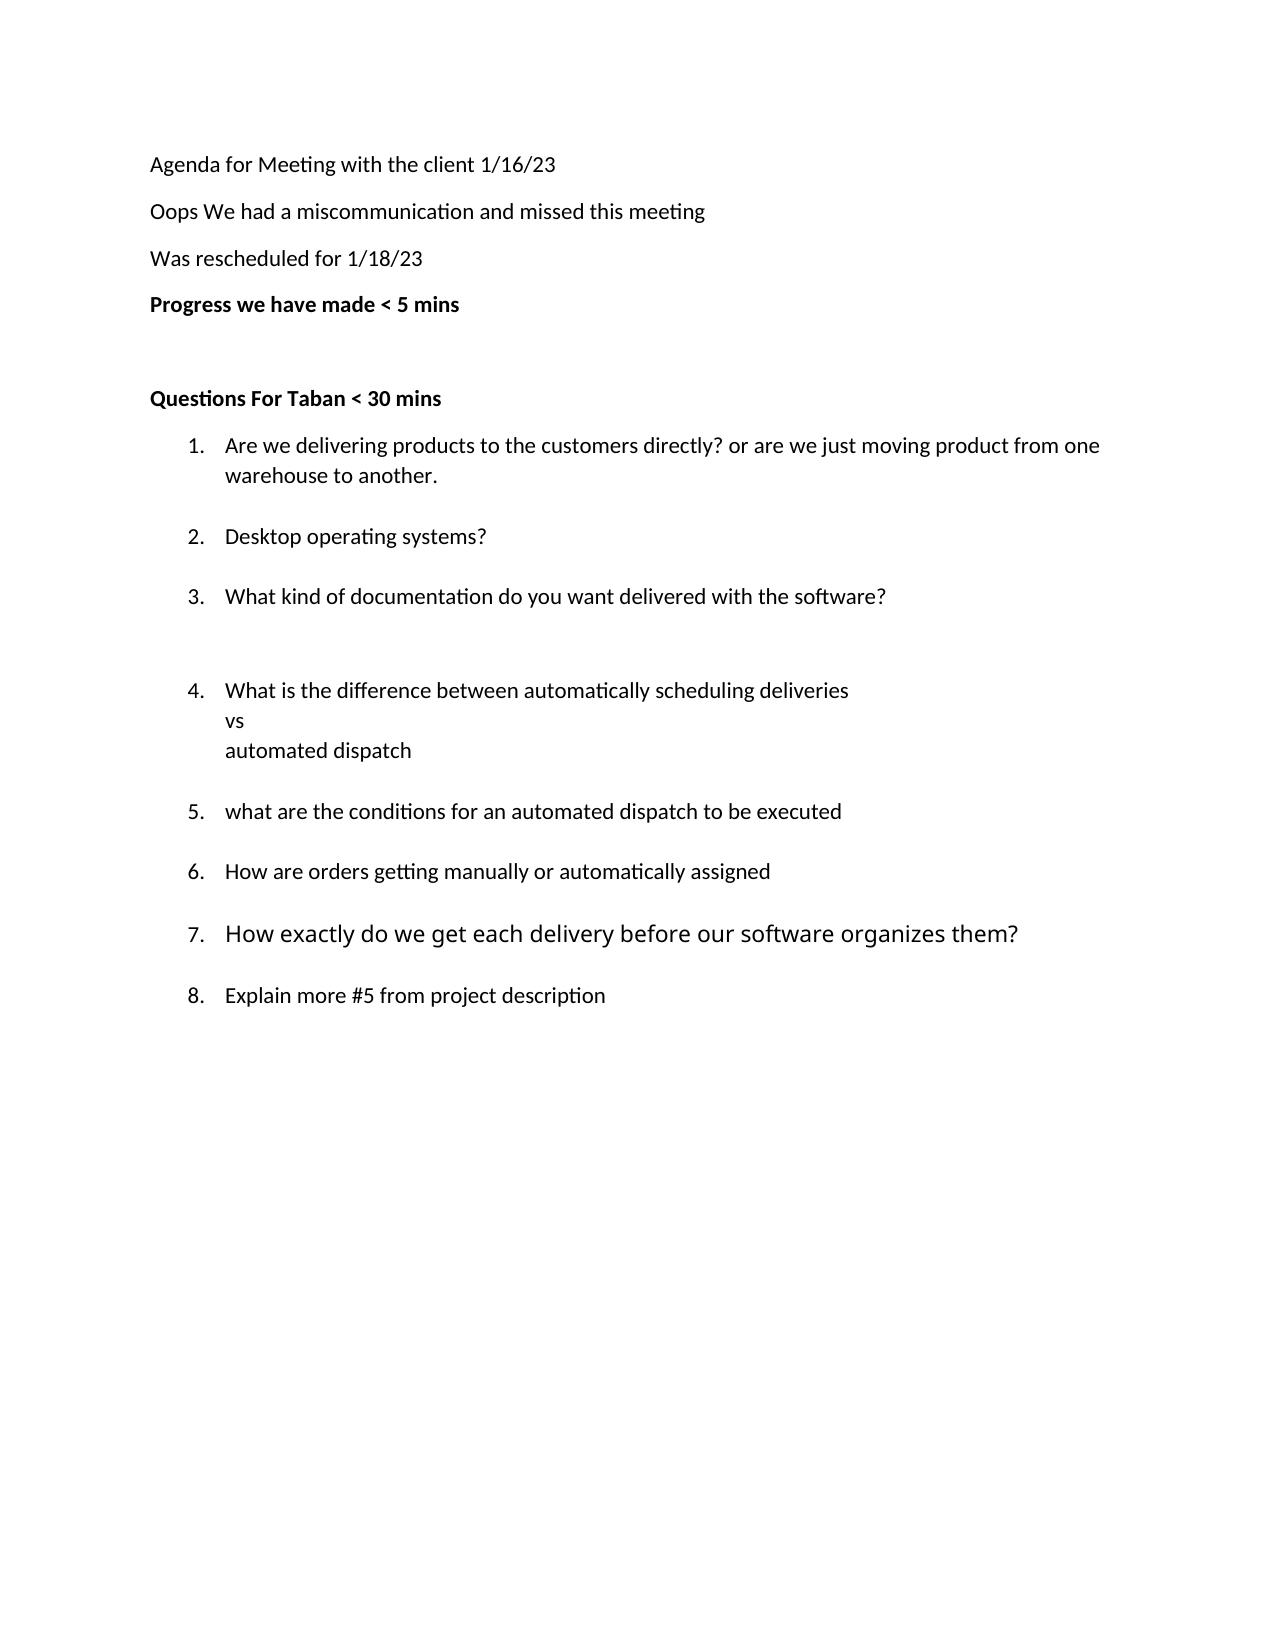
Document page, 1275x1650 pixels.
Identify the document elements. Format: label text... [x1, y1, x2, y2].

list How exactly do we get each delivery before our software organizes them? [187, 918, 1125, 949]
text Oops We had a miscommunication and missed this meeting [150, 197, 1125, 225]
list Explain more #5 from project description [187, 982, 1125, 1010]
list what are the conditions for an automated dispatch to be executed [187, 797, 1125, 825]
list What kind of documentation do you want delivered with the software? [187, 582, 1125, 610]
list Are we delivering products to the customers directly? or are we just moving product from one warehouse to another. [187, 431, 1125, 489]
list How are orders getting manually or automatically assigned [187, 857, 1125, 885]
text Agenda for Meeting with the client 1/16/23 [150, 150, 1125, 178]
list automated dispatch [225, 736, 1125, 764]
list What is the difference between automatically scheduling deliveries [187, 676, 1125, 704]
text Was rescheduled for 1/18/23 [150, 244, 1125, 272]
list vs [225, 706, 1125, 734]
text Questions For Taban < 30 mins [150, 384, 1125, 412]
text Progress we have made < 5 mins [150, 291, 1125, 319]
list Desktop operating systems? [187, 522, 1125, 550]
